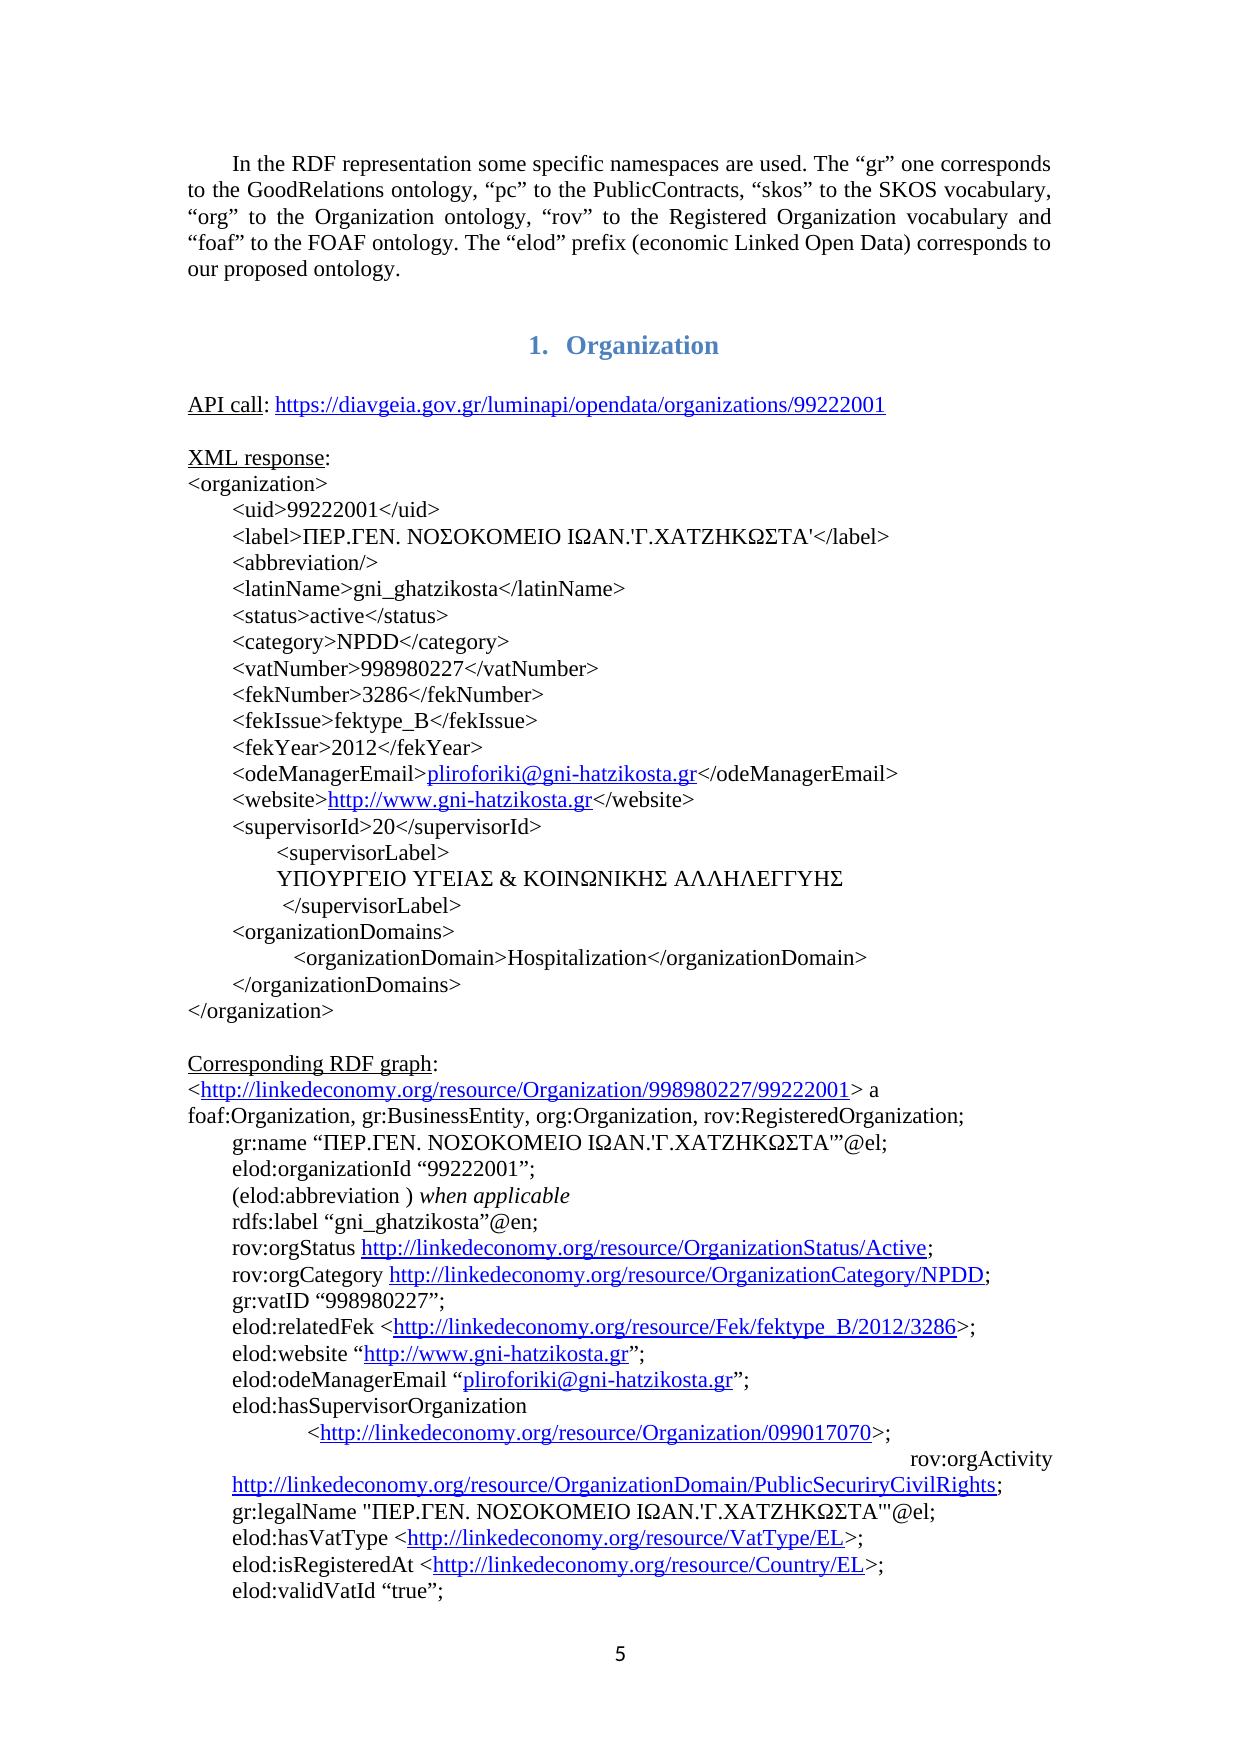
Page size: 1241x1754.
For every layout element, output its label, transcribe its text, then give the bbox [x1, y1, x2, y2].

text rov:orgCategory http://linkedeconomy.org/resource/OrganizationCategory/NPDD; [232, 1261, 1053, 1287]
text rdfs:label “gni_ghatzikosta”@en; [232, 1208, 1053, 1234]
text API call: https://diavgeia.gov.gr/luminapi/opendata/organizations/99222001 [187, 391, 1053, 417]
text <organizationDomain>Hospitalization</organizationDomain> [293, 944, 1053, 971]
text <http://linkedeconomy.org/resource/Organization/099017070>; [307, 1419, 1053, 1445]
text <fekNumber>3286</fekNumber> [232, 681, 1053, 707]
text <organization> [187, 470, 1053, 496]
text <latinName>gni_ghatzikosta</latinName> [232, 576, 1053, 602]
text <status>active</status> [232, 602, 1053, 628]
text <abbreviation/> [232, 549, 1053, 576]
text <uid>99222001</uid> [232, 496, 1053, 523]
text elod:organizationId “99222001”; [232, 1155, 1053, 1182]
text (elod:abbreviation ) when applicable [232, 1182, 1053, 1208]
text <label>ΠΕΡ.ΓΕΝ. ΝΟΣΟΚΟΜΕΙΟ ΙΩΑΝ.'Γ.ΧΑΤΖΗΚΩΣΤΑ'</label> [232, 523, 1053, 549]
subtitle Organization [194, 329, 1053, 360]
text <vatNumber>998980227</vatNumber> [232, 654, 1053, 681]
text elod:hasSupervisorOrganization [232, 1392, 1053, 1419]
text <supervisorId>20</supervisorId> [232, 813, 1053, 839]
text XML response: [187, 444, 1053, 470]
text In the RDF representation some specific namespaces are used. The “gr” one corresponds to the GoodRelations ontology, “pc” to the PublicContracts, “skos” to the SKOS vocabulary, “org” to the Organization ontology, “rov” to the Registered Organization vocabulary and “foaf” to the FOAF ontology. The “elod” prefix (economic Linked Open Data) corresponds to our proposed ontology. [187, 150, 1053, 282]
text elod:hasVatType <http://linkedeconomy.org/resource/VatType/EL>; [232, 1524, 1053, 1551]
text Corresponding RDF graph: [187, 1050, 1053, 1076]
text gr:vatID “998980227”; [232, 1287, 1053, 1313]
text rov:orgStatus http://linkedeconomy.org/resource/OrganizationStatus/Active; [232, 1234, 1053, 1261]
text elod:relatedFek <http://linkedeconomy.org/resource/Fek/fektype_B/2012/3286>; [232, 1313, 1053, 1340]
text elod:validVatId “true”; [232, 1577, 1053, 1603]
text gr:legalName "ΠΕΡ.ΓΕΝ. ΝΟΣΟΚΟΜΕΙΟ ΙΩΑΝ.'Γ.ΧΑΤΖΗΚΩΣΤΑ'"@el; [232, 1498, 1053, 1524]
text elod:website “http://www.gni-hatzikosta.gr”; [232, 1340, 1053, 1366]
text <fekIssue>fektype_B</fekIssue> [232, 707, 1053, 734]
text rov:orgActivity http://linkedeconomy.org/resource/OrganizationDomain/PublicSecuriryCivilRights; [232, 1445, 1053, 1498]
text <fekYear>2012</fekYear> [232, 734, 1053, 760]
text <category>NPDD</category> [232, 628, 1053, 654]
text elod:odeManagerEmail “pliroforiki@gni-hatzikosta.gr”; [232, 1366, 1053, 1392]
text </supervisorLabel> [276, 892, 1053, 918]
text <supervisorLabel> [276, 839, 1053, 865]
text <odeManagerEmail>pliroforiki@gni-hatzikosta.gr</odeManagerEmail> [232, 760, 1053, 786]
text <organizationDomains> [232, 918, 1053, 944]
text <http://linkedeconomy.org/resource/Organization/998980227/99222001> a foaf:Organization, gr:BusinessEntity, org:Organization, rov:RegisteredOrganization; [187, 1076, 1053, 1129]
text </organizationDomains> [232, 971, 1053, 997]
text gr:name “ΠΕΡ.ΓΕΝ. ΝΟΣΟΚΟΜΕΙΟ ΙΩΑΝ.'Γ.ΧΑΤΖΗΚΩΣΤΑ'”@el; [187, 1129, 1053, 1155]
text <website>http://www.gni-hatzikosta.gr</website> [232, 786, 1053, 813]
text </organization> [187, 997, 1053, 1023]
text elod:isRegisteredAt <http://linkedeconomy.org/resource/Country/EL>; [232, 1551, 1053, 1577]
text ΥΠΟΥΡΓΕΙΟ ΥΓΕΙΑΣ & ΚΟΙΝΩΝΙΚΗΣ ΑΛΛΗΛΕΓΓΥΗΣ [276, 865, 1053, 892]
